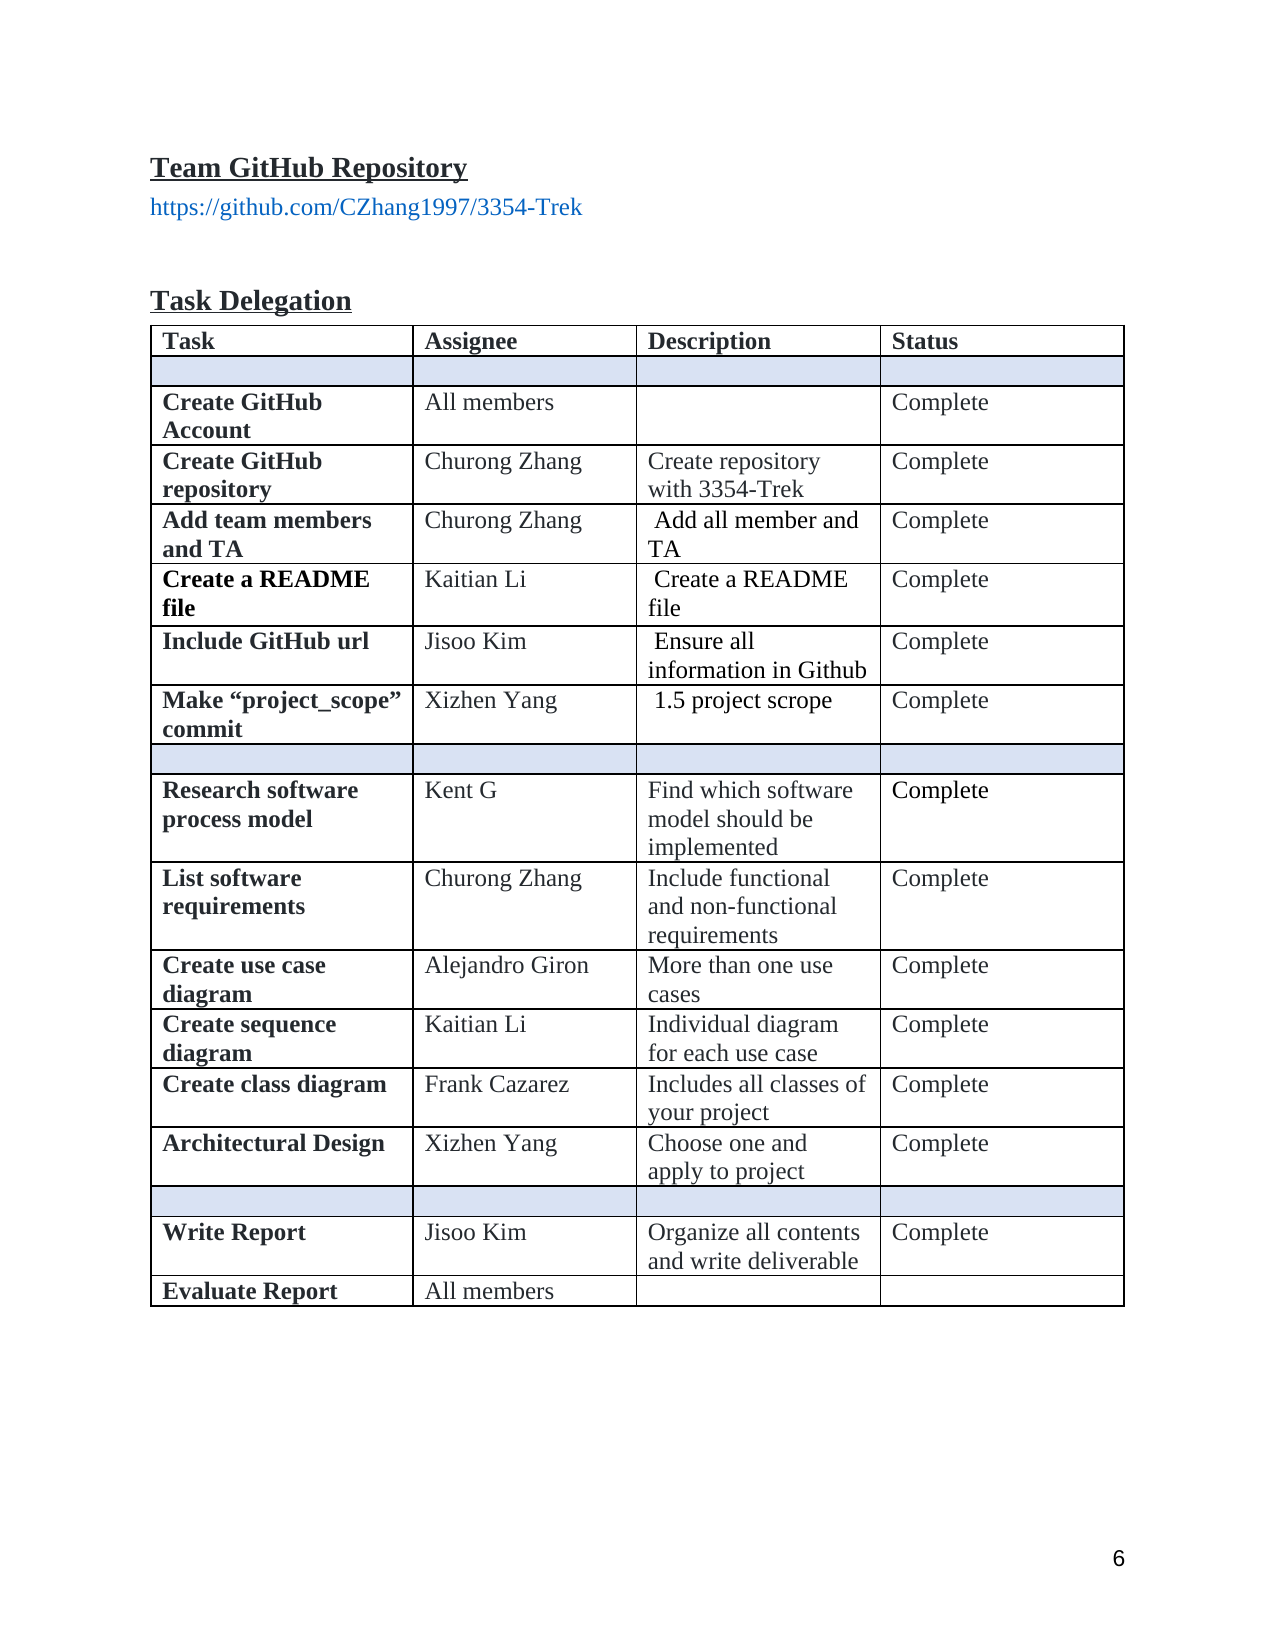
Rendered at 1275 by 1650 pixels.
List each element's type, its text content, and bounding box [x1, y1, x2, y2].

table_cell Research software process model [152, 775, 412, 861]
table_cell Complete [881, 1010, 1123, 1067]
table_cell [152, 357, 412, 385]
table_cell Kent G [414, 775, 636, 861]
table_header Status [881, 326, 1123, 355]
table_cell Create repository with 3354-Trek [637, 446, 880, 503]
table_cell List software requirements [152, 863, 412, 949]
table_cell Complete [881, 1217, 1123, 1274]
table_cell Write Report [152, 1217, 412, 1274]
table_cell Complete [881, 951, 1123, 1008]
table_cell Complete [881, 387, 1123, 444]
text https://github.com/CZhang1997/3354-Trek [150, 192, 1125, 221]
table_cell 1.5 project scrope [637, 686, 880, 743]
table_cell Choose one and apply to project [637, 1128, 880, 1185]
table_cell Churong Zhang [414, 446, 636, 503]
table_cell [152, 745, 412, 773]
table_cell Complete [881, 627, 1123, 684]
table_cell All members [414, 1276, 636, 1305]
subtitle Team GitHub Repository [150, 150, 1125, 183]
table_header Task [152, 326, 412, 355]
table_cell Complete [881, 564, 1123, 625]
table_cell [637, 357, 880, 385]
table_cell More than one use cases [637, 951, 880, 1008]
table_cell Organize all contents and write deliverable [637, 1217, 880, 1274]
table_cell Complete [881, 686, 1123, 743]
table_cell [414, 745, 636, 773]
table_cell Create a README file [152, 564, 412, 625]
table_cell All members [414, 387, 636, 444]
table_cell Complete [881, 1128, 1123, 1185]
table_cell Ensure all information in Github [637, 627, 880, 684]
table_cell [637, 387, 880, 444]
table_cell Create class diagram [152, 1069, 412, 1126]
table_header Assignee [414, 326, 636, 355]
table_cell [881, 1276, 1123, 1305]
table_cell Evaluate Report [152, 1276, 412, 1305]
table_cell Create use case diagram [152, 951, 412, 1008]
table_header Description [637, 326, 880, 355]
table_cell Includes all classes of your project [637, 1069, 880, 1126]
table_cell Kaitian Li [414, 1010, 636, 1067]
table_cell Complete [881, 863, 1123, 949]
table_cell Add all member and TA [637, 505, 880, 562]
table_cell Include GitHub url [152, 627, 412, 684]
table_cell Xizhen Yang [414, 686, 636, 743]
table_cell Jisoo Kim [414, 627, 636, 684]
table_cell [152, 1187, 412, 1216]
table_cell Create sequence diagram [152, 1010, 412, 1067]
subtitle Task Delegation [150, 283, 1125, 316]
table_cell [637, 745, 880, 773]
table_cell Kaitian Li [414, 564, 636, 625]
table_cell Frank Cazarez [414, 1069, 636, 1126]
table_cell Complete [881, 775, 1123, 861]
table_cell [637, 1187, 880, 1216]
table_cell Create GitHub repository [152, 446, 412, 503]
table_cell Find which software model should be implemented [637, 775, 880, 861]
table_cell Churong Zhang [414, 505, 636, 562]
table_cell Jisoo Kim [414, 1217, 636, 1274]
table_cell [881, 357, 1123, 385]
table_cell Create GitHub Account [152, 387, 412, 444]
table_cell [414, 357, 636, 385]
table_cell Churong Zhang [414, 863, 636, 949]
table_cell [414, 1187, 636, 1216]
table_cell Make “project_scope” commit [152, 686, 412, 743]
table_cell Create a README file [637, 564, 880, 625]
table_cell Complete [881, 446, 1123, 503]
table_cell [881, 745, 1123, 773]
table_cell Complete [881, 1069, 1123, 1126]
table_cell [881, 1187, 1123, 1216]
table_cell Individual diagram for each use case [637, 1010, 880, 1067]
table_cell Xizhen Yang [414, 1128, 636, 1185]
table_cell Add team members and TA [152, 505, 412, 562]
table_cell Complete [881, 505, 1123, 562]
table_cell [637, 1276, 880, 1305]
table_cell Architectural Design [152, 1128, 412, 1185]
table_cell Include functional and non-functional requirements [637, 863, 880, 949]
table_cell Alejandro Giron [414, 951, 636, 1008]
